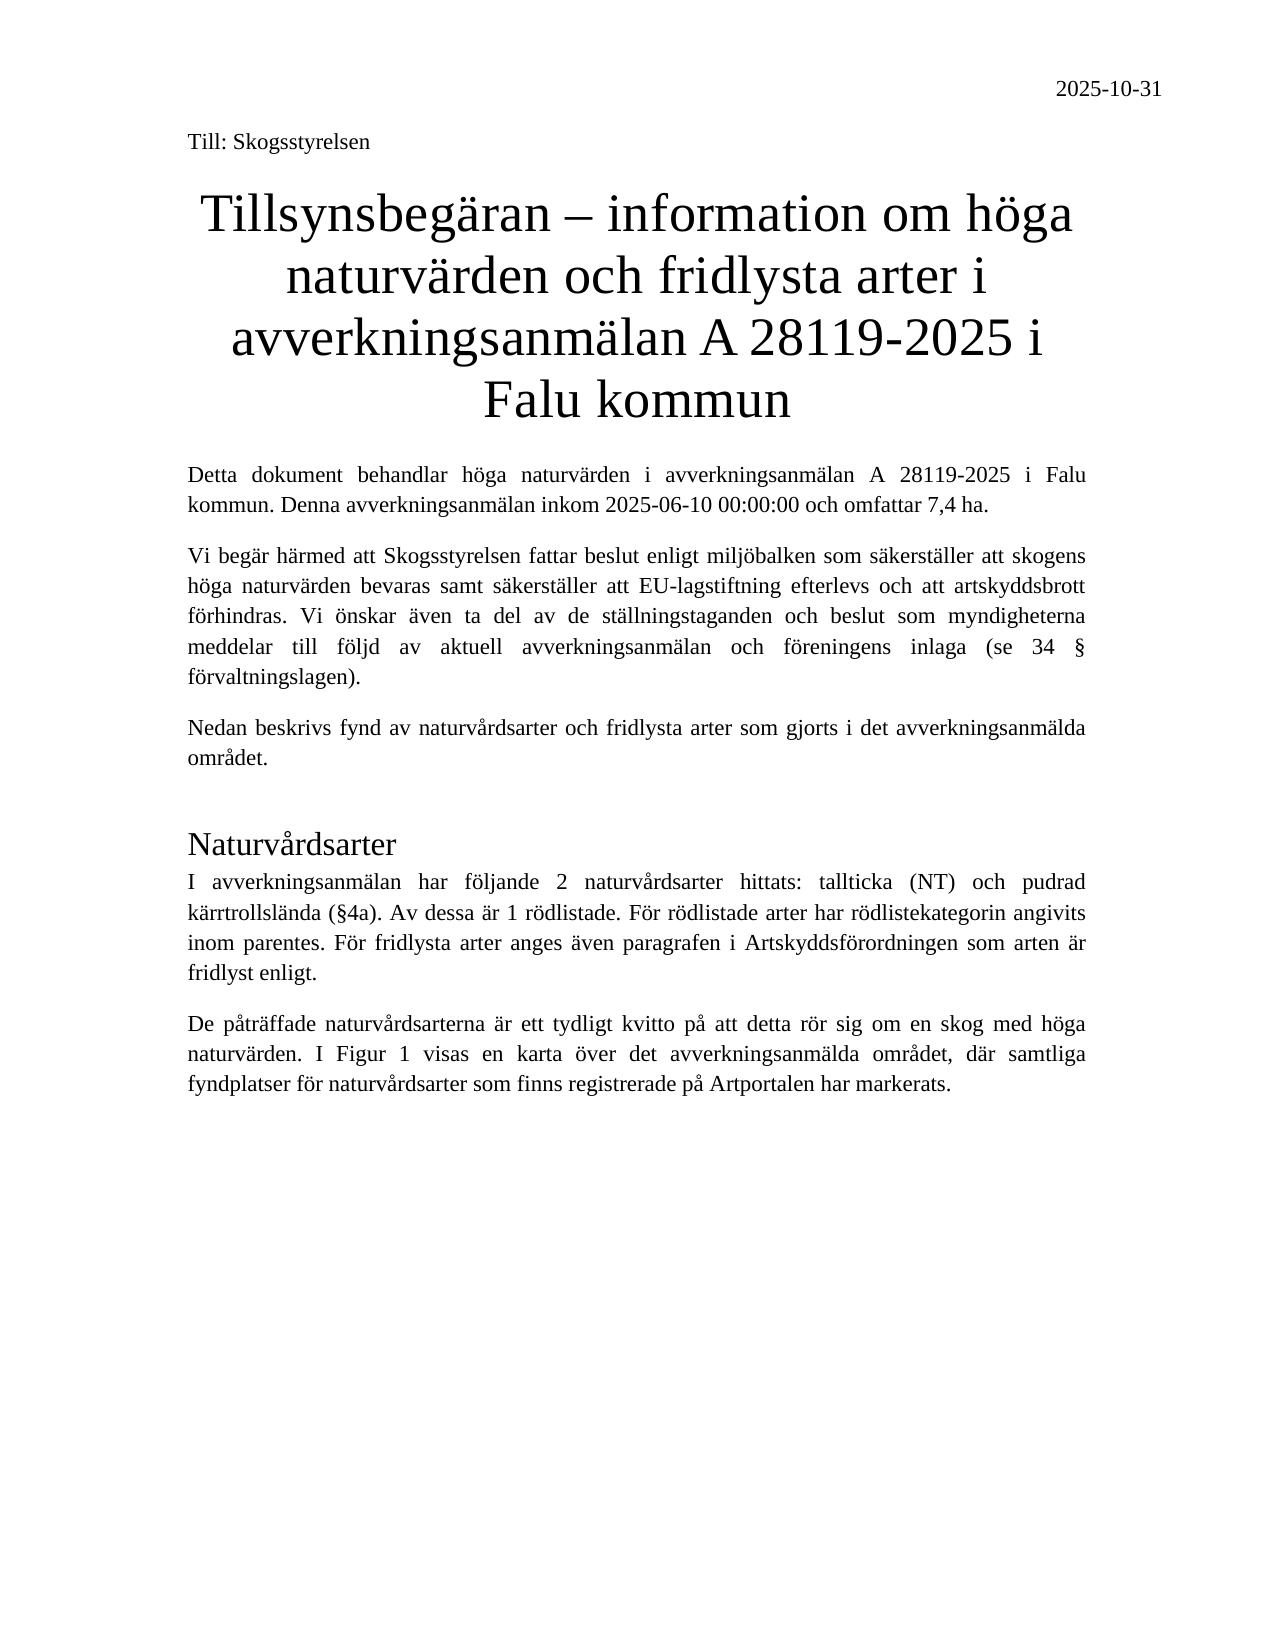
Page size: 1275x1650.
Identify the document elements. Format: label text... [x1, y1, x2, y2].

text I avverkningsanmälan har följande 2 naturvårdsarter hittats: tallticka (NT) och pudrad kärrtrollslända (§4a). Av dessa är 1 rödlistade. För rödlistade arter har rödlistekategorin angivits inom parentes. För fridlysta arter anges även paragrafen i Artskyddsförordningen som arten är fridlyst enligt. [187, 868, 1087, 985]
subtitle Naturvårdsarter [187, 824, 1087, 863]
text De påträffade naturvårdsarterna är ett tydligt kvitto på att detta rör sig om en skog med höga naturvärden. I Figur 1 visas en karta över det avverkningsanmälda området, där samtliga fyndplatser för naturvårdsarter som finns registrerade på Artportalen har markerats. [187, 1010, 1087, 1097]
text Vi begär härmed att Skogsstyrelsen fattar beslut enligt miljöbalken som säkerställer att skogens höga naturvärden bevaras samt säkerställer att EU-lagstiftning efterlevs och att artskyddsbrott förhindras. Vi önskar även ta del av de ställningstaganden och beslut som myndigheterna meddelar till följd av aktuell avverkningsanmälan och föreningens inlaga (se 34 § förvaltningslagen). [187, 542, 1087, 689]
text Detta dokument behandlar höga naturvärden i avverkningsanmälan A 28119-2025 i Falu kommun. Denna avverkningsanmälan inkom 2025-06-10 00:00:00 och omfattar 7,4 ha. [187, 461, 1087, 517]
title Tillsynsbegäran – information om höga naturvärden och fridlysta arter i avverkningsanmälan A 28119-2025 i Falu kommun [187, 180, 1087, 429]
text Nedan beskrivs fynd av naturvårdsarter och fridlysta arter som gjorts i det avverkningsanmälda området. [187, 714, 1087, 771]
